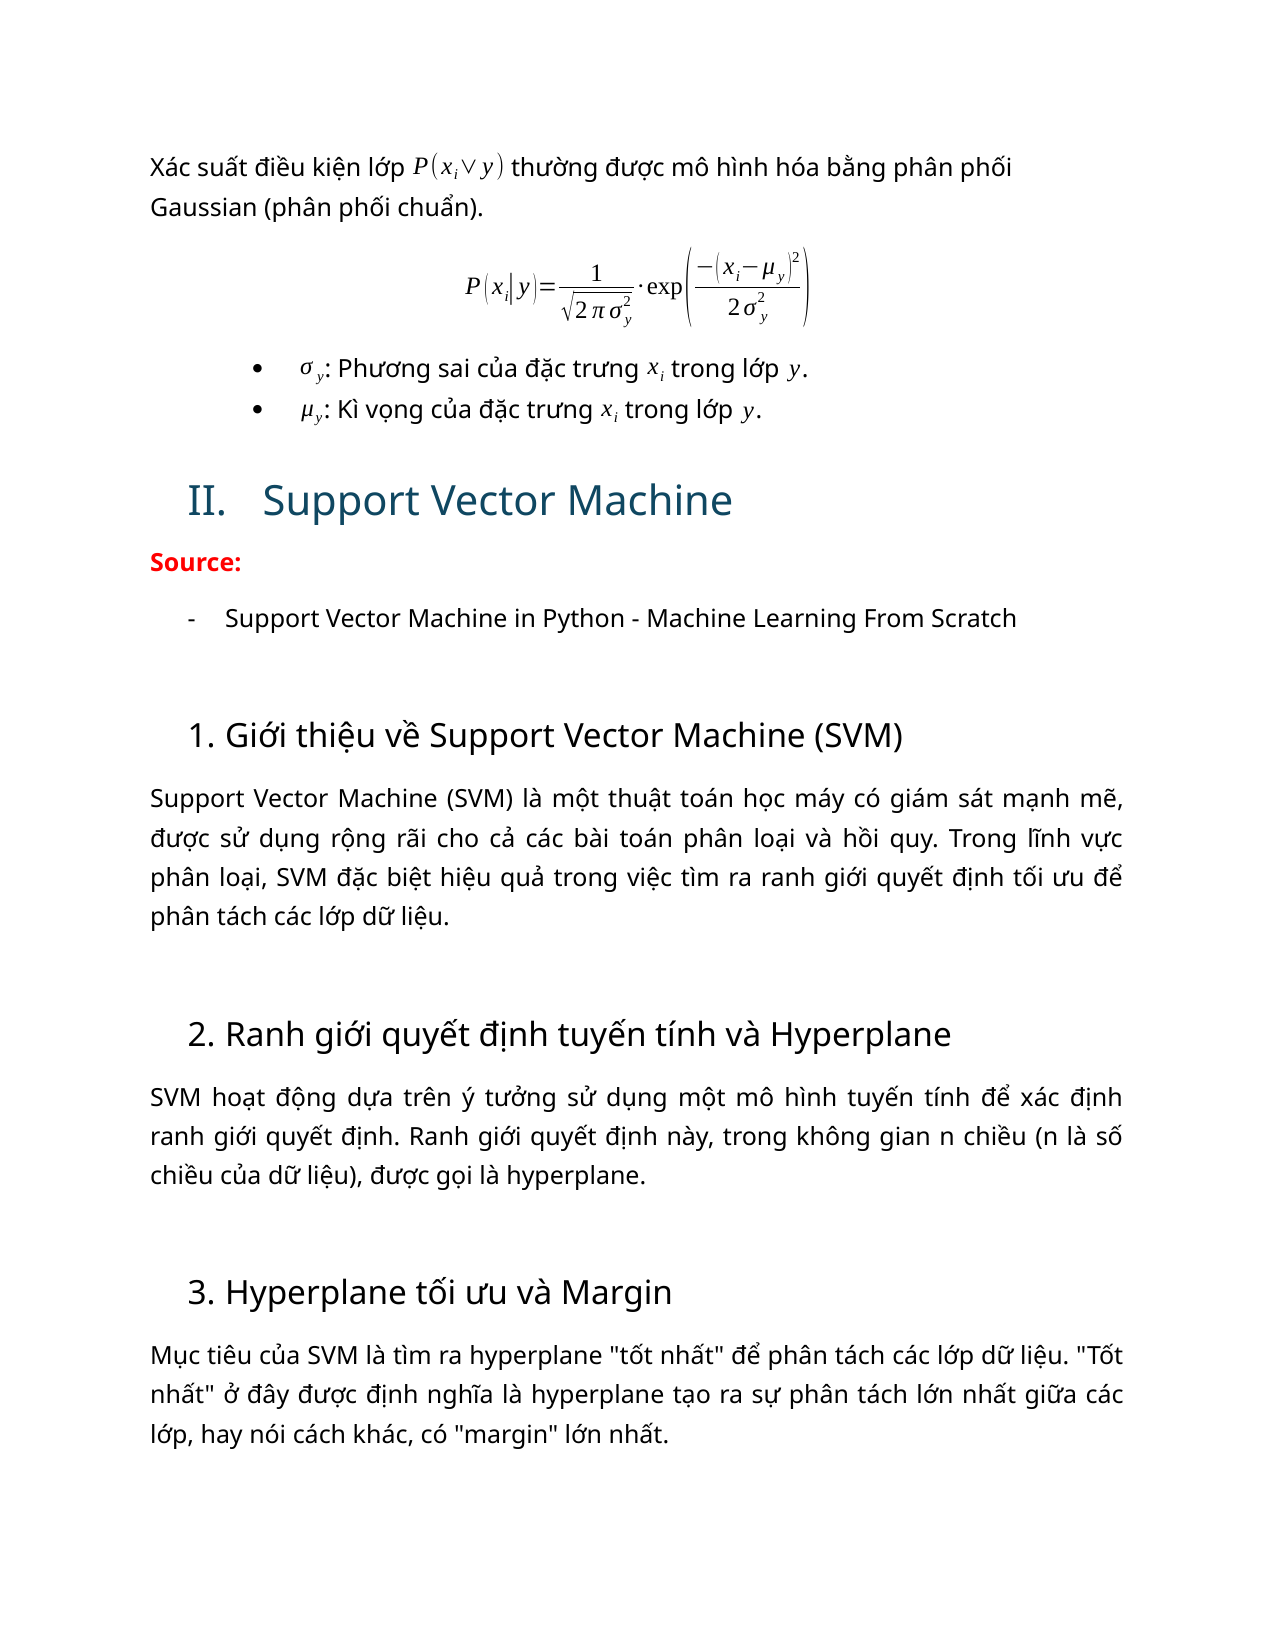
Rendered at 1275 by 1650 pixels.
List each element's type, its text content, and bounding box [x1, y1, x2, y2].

list Hyperplane tối ưu và Margin [187, 1269, 1125, 1314]
text Xác suất điều kiện lớp thường được mô hình hóa bằng phân phối Gaussian (phân phối chuẩn). [150, 150, 1125, 223]
list : Kì vọng của đặc trưng trong lớp . [225, 392, 1125, 429]
list Support Vector Machine in Python - Machine Learning From Scratch [187, 601, 1125, 635]
list Ranh giới quyết định tuyến tính và Hyperplane [187, 1010, 1125, 1056]
text SVM hoạt động dựa trên ý tưởng sử dụng một mô hình tuyến tính để xác định ranh giới quyết định. Ranh giới quyết định này, trong không gian n chiều (n là số chiều của dữ liệu), được gọi là hyperplane. [150, 1079, 1125, 1192]
text Mục tiêu của SVM là tìm ra hyperplane "tốt nhất" để phân tách các lớp dữ liệu. "Tốt nhất" ở đây được định nghĩa là hyperplane tạo ra sự phân tách lớn nhất giữa các lớp, hay nói cách khác, có "margin" lớn nhất. [150, 1338, 1125, 1450]
text Source: [150, 545, 1125, 579]
subtitle Support Vector Machine [187, 471, 1125, 528]
list : Phương sai của đặc trưng trong lớp . [225, 350, 1125, 387]
text Support Vector Machine (SVM) là một thuật toán học máy có giám sát mạnh mẽ, được sử dụng rộng rãi cho cả các bài toán phân loại và hồi quy. Trong lĩnh vực phân loại, SVM đặc biệt hiệu quả trong việc tìm ra ranh giới quyết định tối ưu để phân tách các lớp dữ liệu. [150, 781, 1125, 933]
list Giới thiệu về Support Vector Machine (SVM) [187, 712, 1125, 758]
